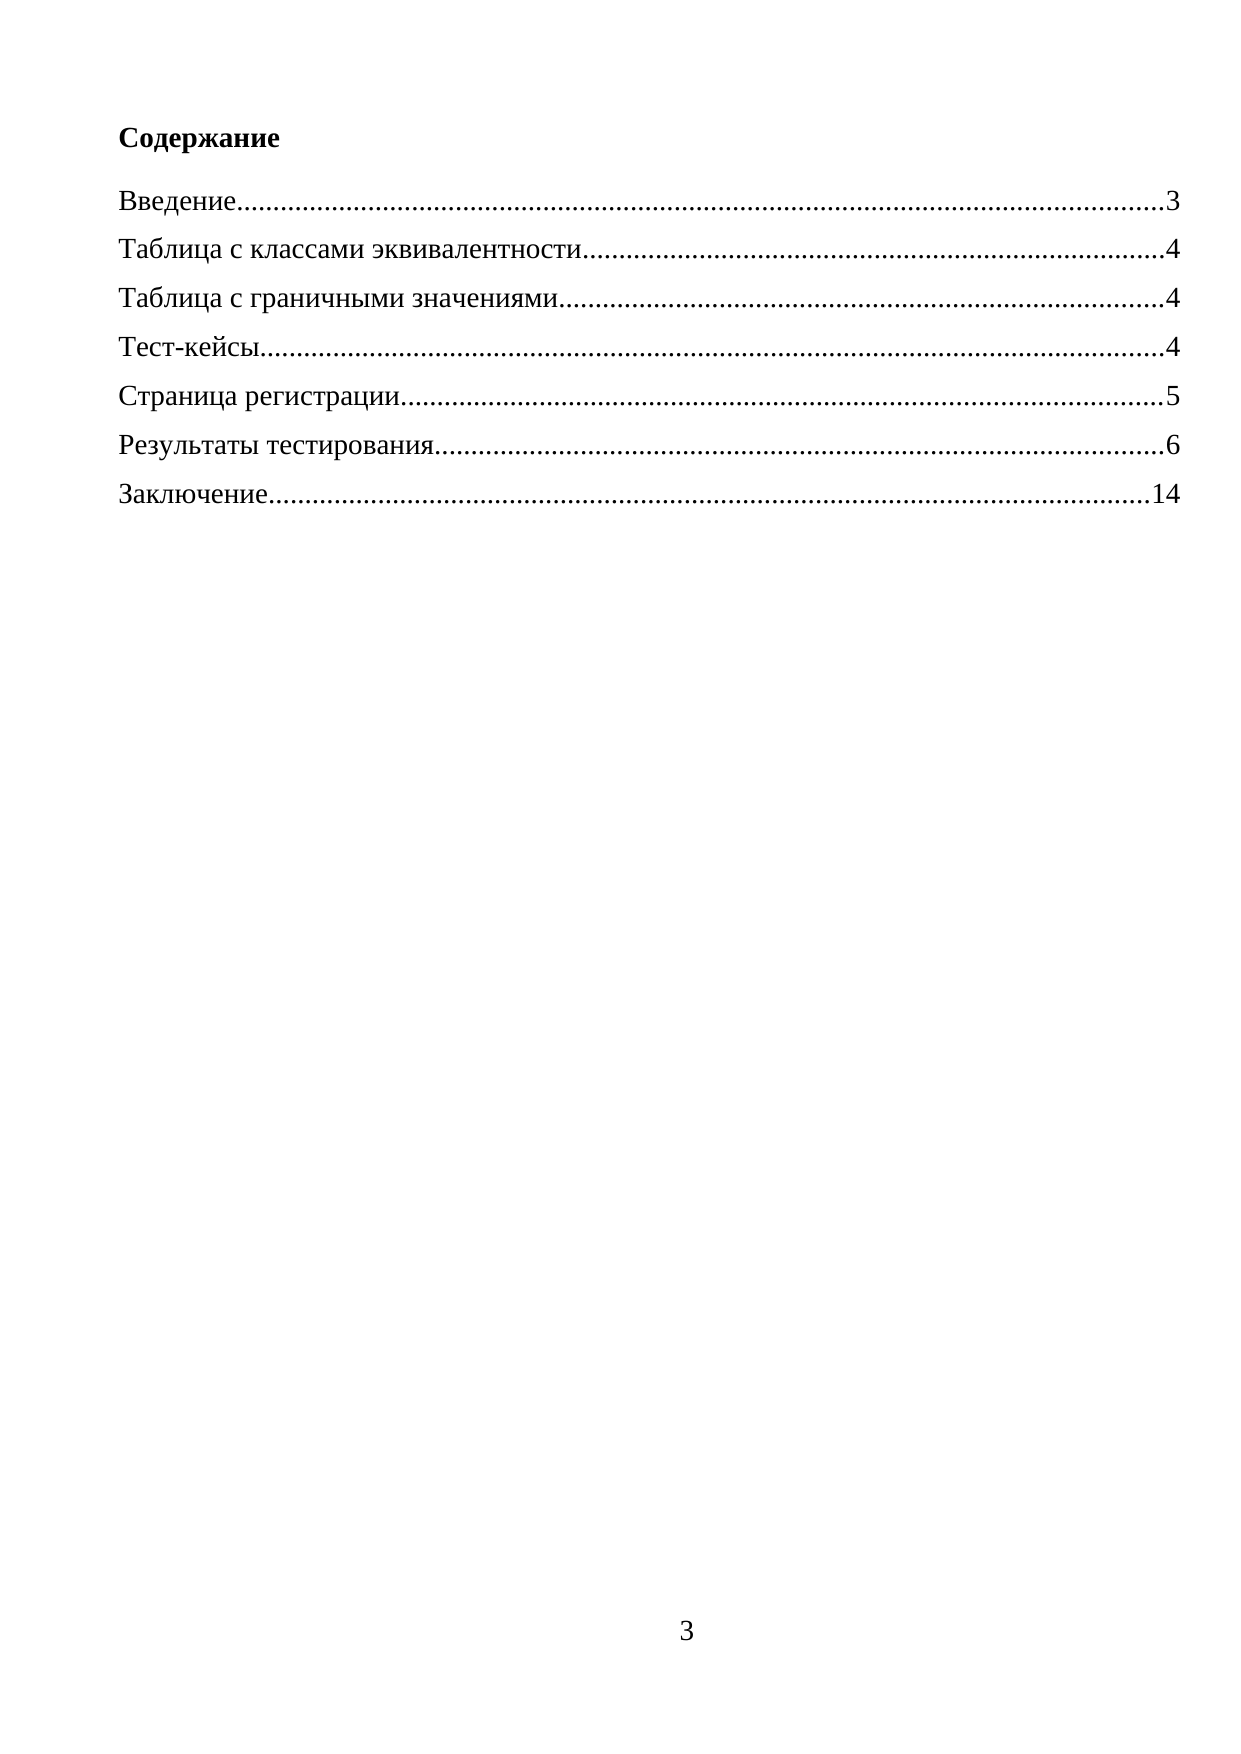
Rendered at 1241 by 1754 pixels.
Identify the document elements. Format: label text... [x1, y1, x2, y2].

text Заключение 14 [118, 476, 1181, 510]
text Введение 3 [118, 183, 1181, 216]
text Страница регистрации 5 [118, 378, 1181, 412]
text Таблица с классами эквивалентности 4 [118, 232, 1181, 265]
text Тест-кейсы 4 [118, 329, 1181, 363]
text Результаты тестирования. 6 [118, 427, 1181, 461]
text Таблица с граничными значениями 4 [118, 281, 1181, 314]
subtitle Содержание [118, 120, 1181, 153]
